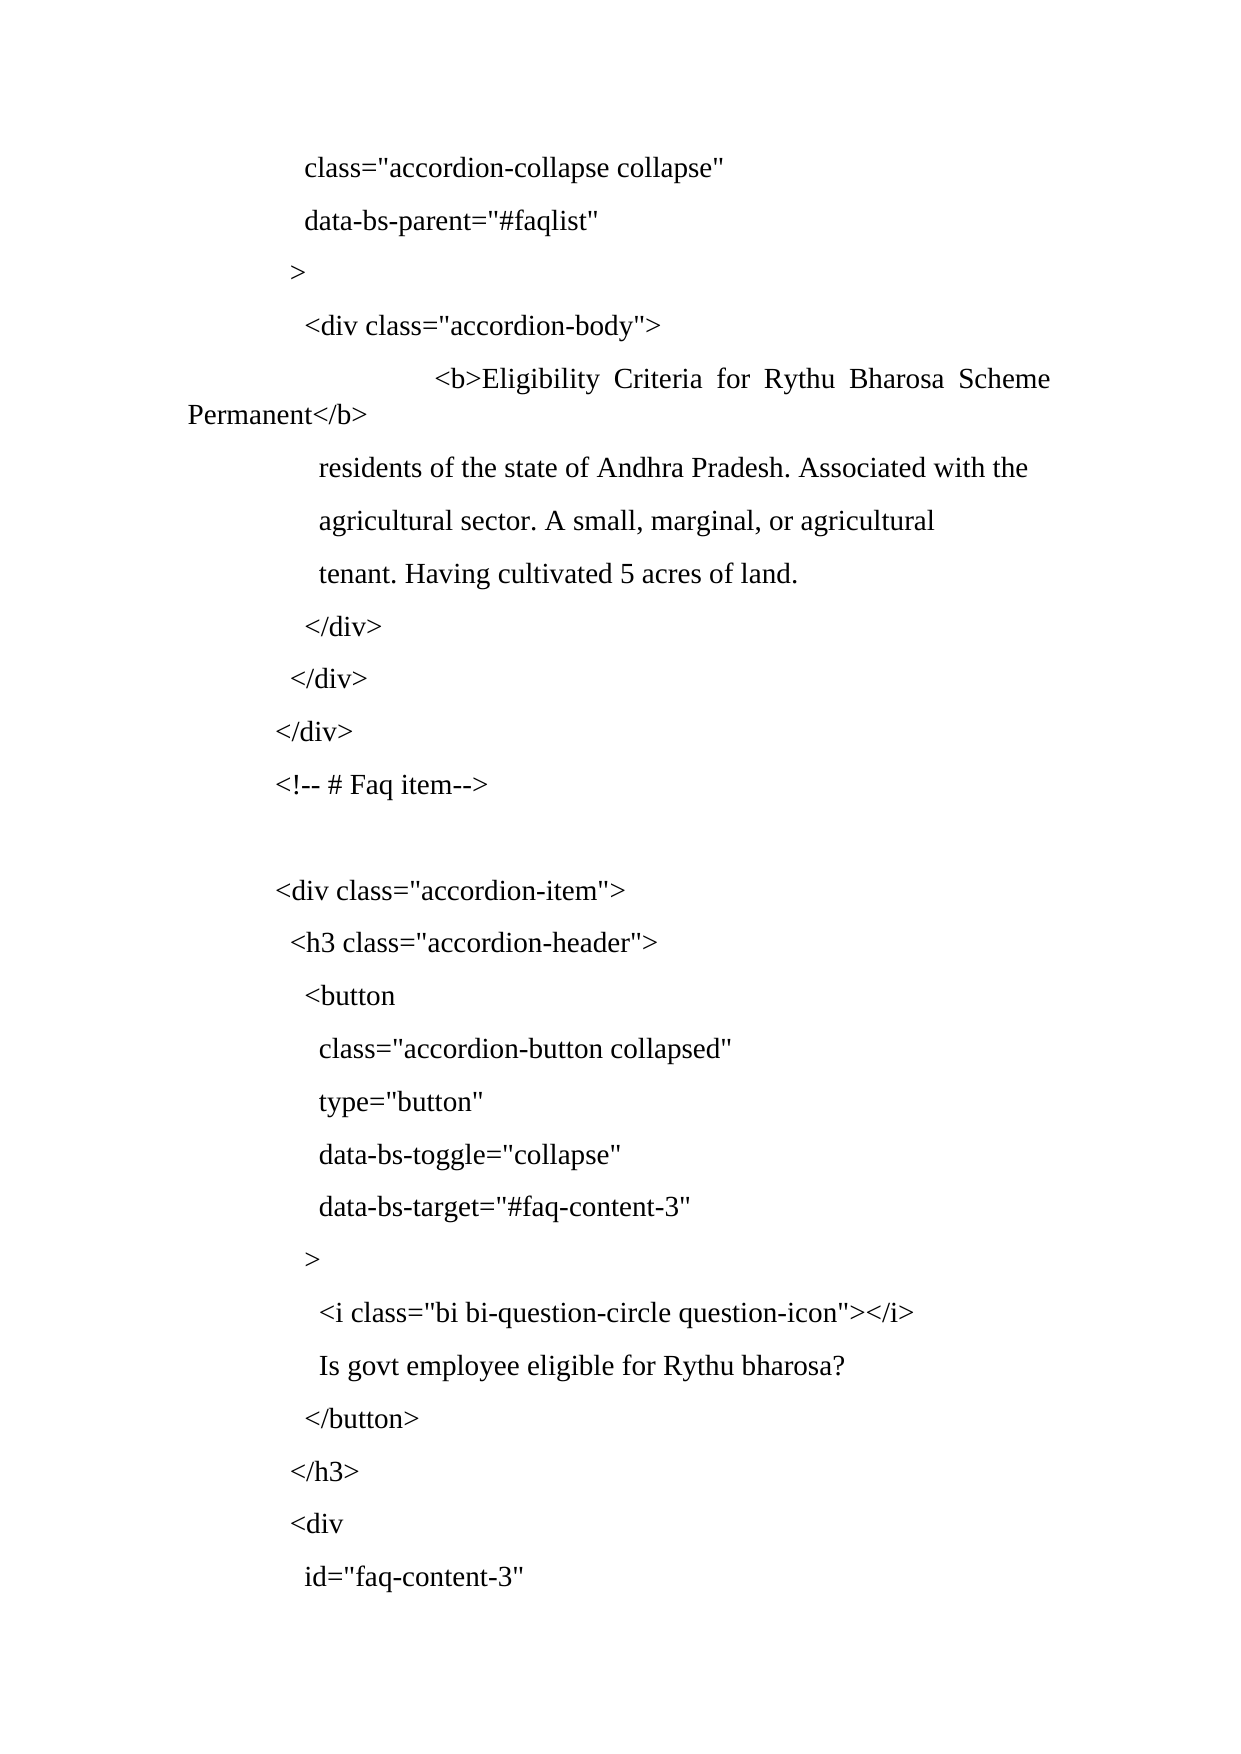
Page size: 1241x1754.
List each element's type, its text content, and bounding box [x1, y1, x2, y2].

text > [187, 256, 1053, 289]
text agricultural sector. A small, marginal, or agricultural [187, 503, 1053, 537]
text data-bs-target="#faq-content-3" [187, 1189, 1053, 1223]
text <!-- # Faq item--> [187, 767, 1053, 801]
text residents of the state of Andhra Pradesh. Associated with the [187, 450, 1053, 484]
text <i class="bi bi-question-circle question-icon"></i> [187, 1295, 1053, 1329]
text data-bs-toggle="collapse" [187, 1137, 1053, 1170]
text class="accordion-collapse collapse" [187, 150, 1053, 183]
text </h3> [187, 1454, 1053, 1487]
text <div class="accordion-item"> [187, 873, 1053, 906]
text tenant. Having cultivated 5 acres of land. [187, 556, 1053, 589]
text </div> [187, 661, 1053, 695]
text class="accordion-button collapsed" [187, 1031, 1053, 1065]
text <div class="accordion-body"> [187, 308, 1053, 342]
text Is govt employee eligible for Rythu bharosa? [187, 1348, 1053, 1382]
text type="button" [187, 1084, 1053, 1117]
text id="faq-content-3" [187, 1559, 1053, 1593]
text <div [187, 1506, 1053, 1540]
text </div> [187, 609, 1053, 642]
text <b>Eligibility Criteria for Rythu Bharosa Scheme Permanent</b> [187, 361, 1053, 431]
text data-bs-parent="#faqlist" [187, 203, 1053, 236]
text </div> [187, 714, 1053, 748]
text </button> [187, 1401, 1053, 1434]
text <h3 class="accordion-header"> [187, 926, 1053, 959]
text <button [187, 978, 1053, 1012]
text > [187, 1242, 1053, 1276]
